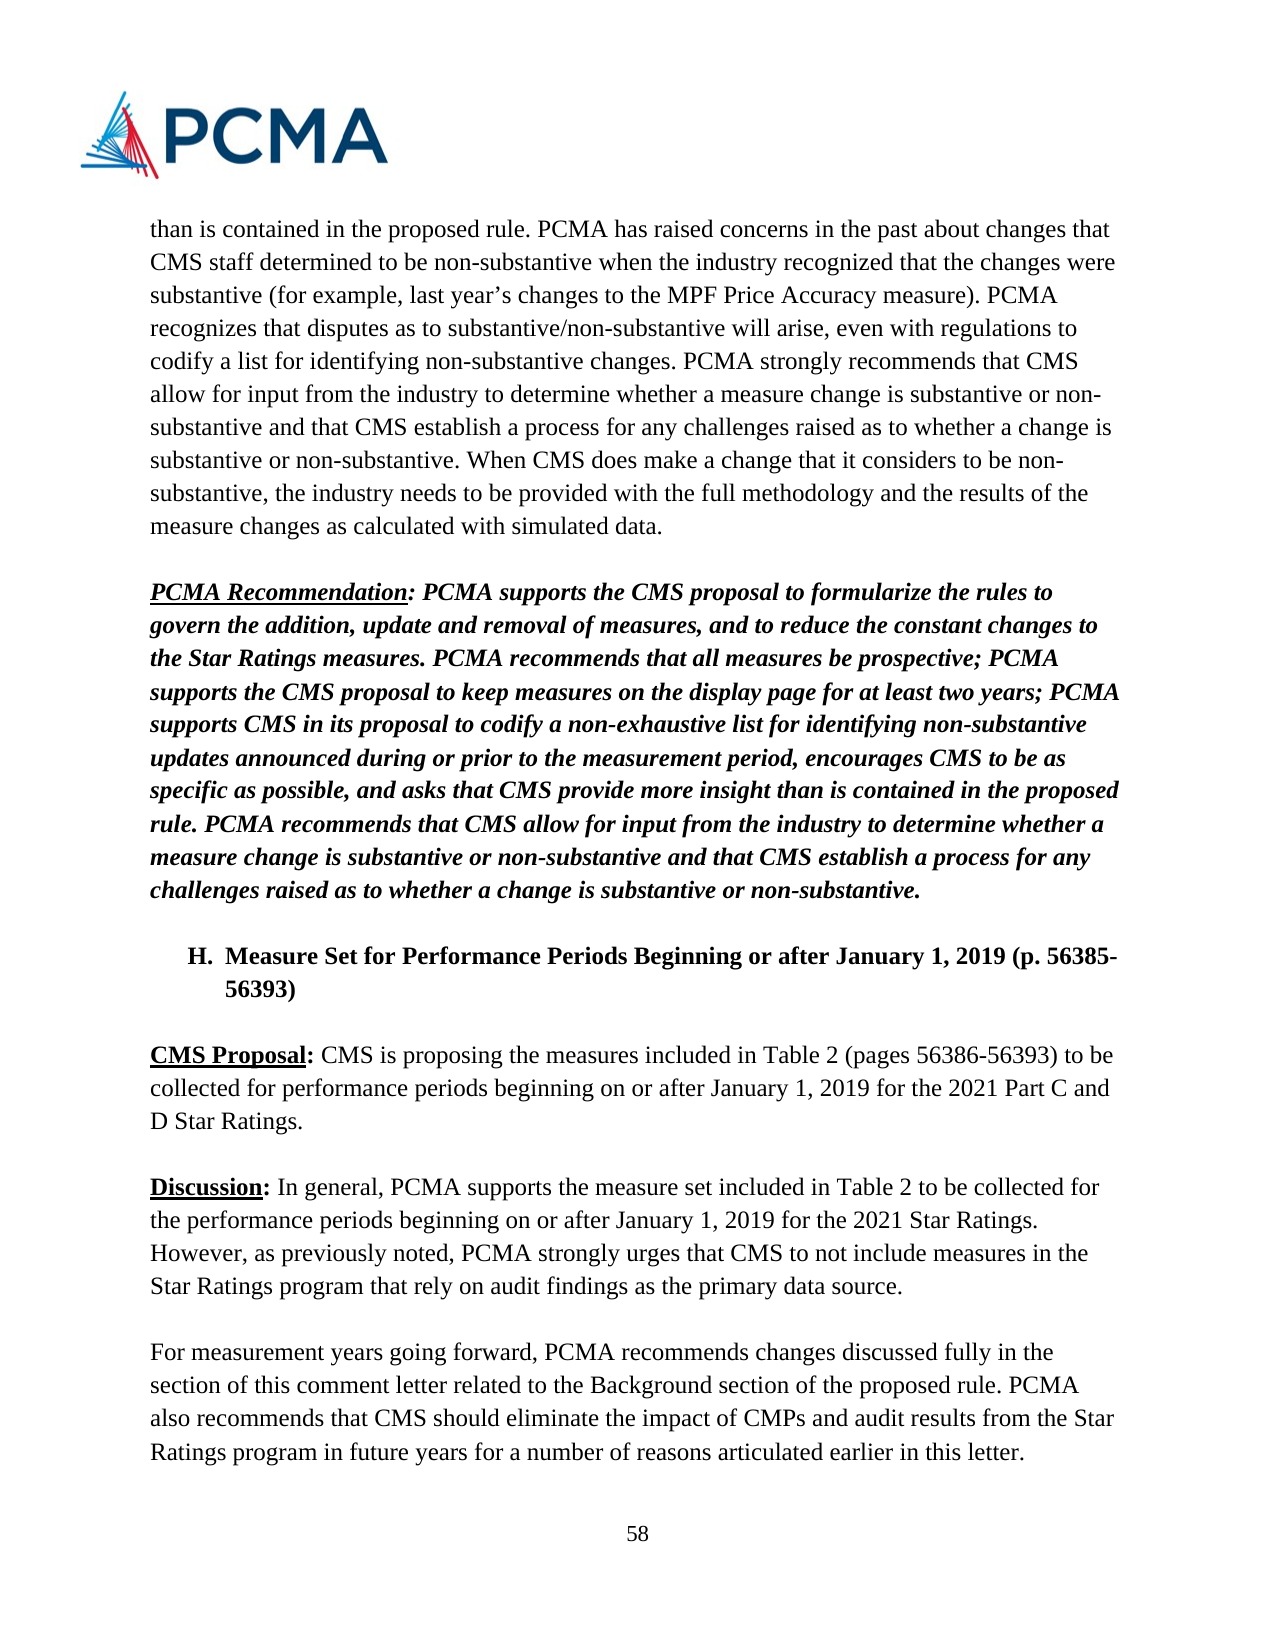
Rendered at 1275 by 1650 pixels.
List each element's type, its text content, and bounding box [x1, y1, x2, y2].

list Measure Set for Performance Periods Beginning or after January 1, 2019 (p. 56385- 56393) [187, 941, 1118, 1003]
subtitle PCMA Recommendation: PCMA supports the CMS proposal to formularize the rules to govern the addition, update and removal of measures, and to reduce the constant changes to the Star Ratings measures. PCMA recommends that all measures be prospective; PCMA supports the CMS proposal to keep measures on the display page for at least two years; PCMA supports CMS in its proposal to codify a non-exhaustive list for identifying non-substantive updates announced during or prior to the measurement period, encourages CMS to be as specific as possible, and asks that CMS provide more insight than is contained in the proposed rule. PCMA recommends that CMS allow for input from the industry to determine whether a measure change is substantive or non-substantive and that CMS establish a process for any challenges raised as to whether a change is substantive or non-substantive. [150, 577, 1123, 903]
text However, as previously noted, PCMA strongly urges that CMS to not include measures in the Star Ratings program that rely on audit findings as the primary data source. [150, 1238, 1091, 1300]
text than is contained in the proposed rule. PCMA has raised concerns in the past about changes that CMS staff determined to be non-substantive when the industry recognized that the changes were substantive (for example, last year’s changes to the MPF Price Accuracy measure). PCMA recognizes that disputes as to substantive/non-substantive will arise, even with regulations to codify a list for identifying non-substantive changes. PCMA strongly recommends that CMS allow for input from the industry to determine whether a measure change is substantive or non- substantive and that CMS establish a process for any challenges raised as to whether a change is substantive or non-substantive. When CMS does make a change that it considers to be non- substantive, the industry needs to be provided with the full methodology and the results of the measure changes as calculated with simulated data. [150, 214, 1118, 540]
text CMS Proposal: CMS is proposing the measures included in Table 2 (pages 56386-56393) to be collected for performance periods beginning on or after January 1, 2019 for the 2021 Part C and D Star Ratings. [150, 1040, 1124, 1134]
text For measurement years going forward, PCMA recommends changes discussed fully in the section of this comment letter related to the Background section of the proposed rule. PCMA also recommends that CMS should eliminate the impact of CMPs and audit results from the Star Ratings program in future years for a number of reasons articulated earlier in this letter. [150, 1337, 1117, 1465]
text Discussion: In general, PCMA supports the measure set included in Table 2 to be collected for the performance periods beginning on or after January 1, 2019 for the 2021 Star Ratings. [150, 1172, 1124, 1234]
picture [15, 25, 425, 194]
